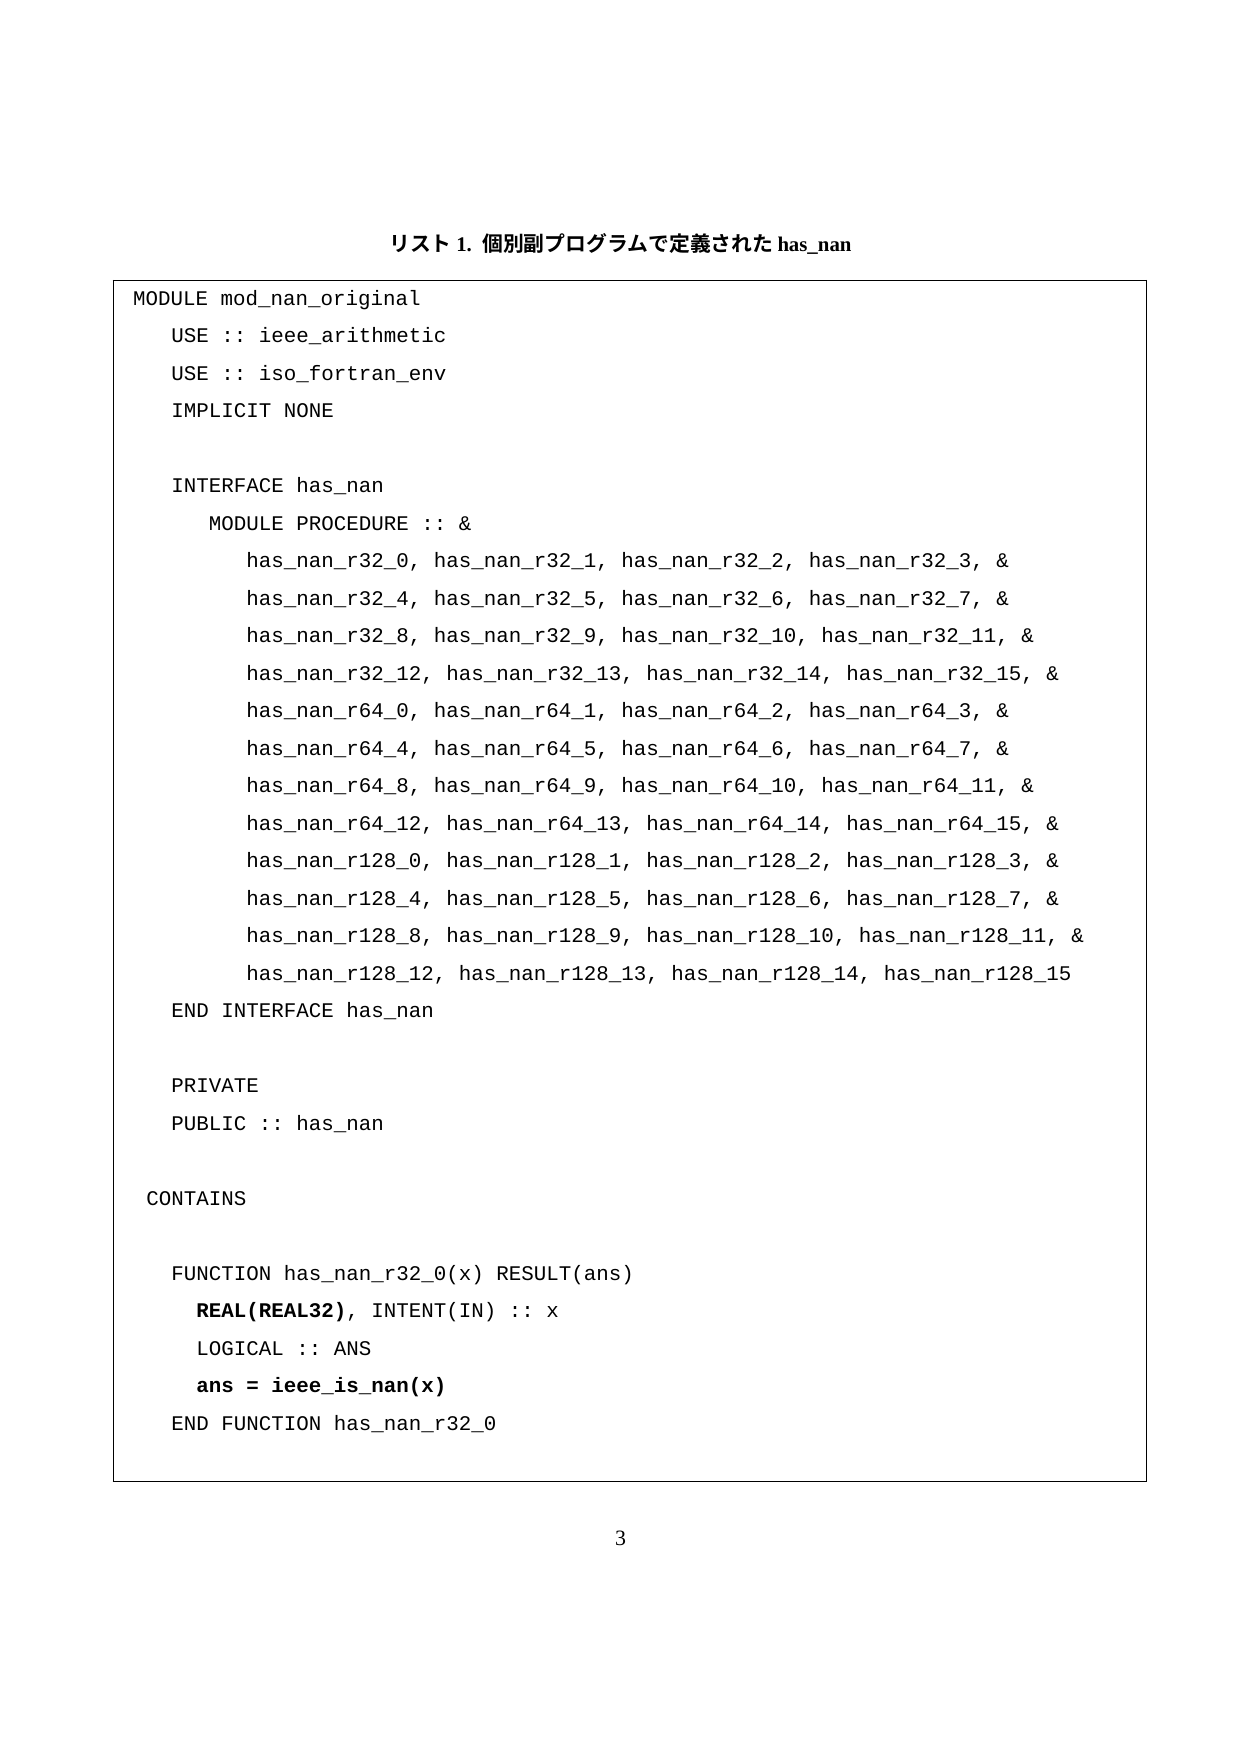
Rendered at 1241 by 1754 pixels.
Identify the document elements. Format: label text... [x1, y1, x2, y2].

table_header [114, 281, 1146, 1481]
text リスト 1. 個別副プログラムで定義されたhas_nan [112, 223, 1128, 261]
